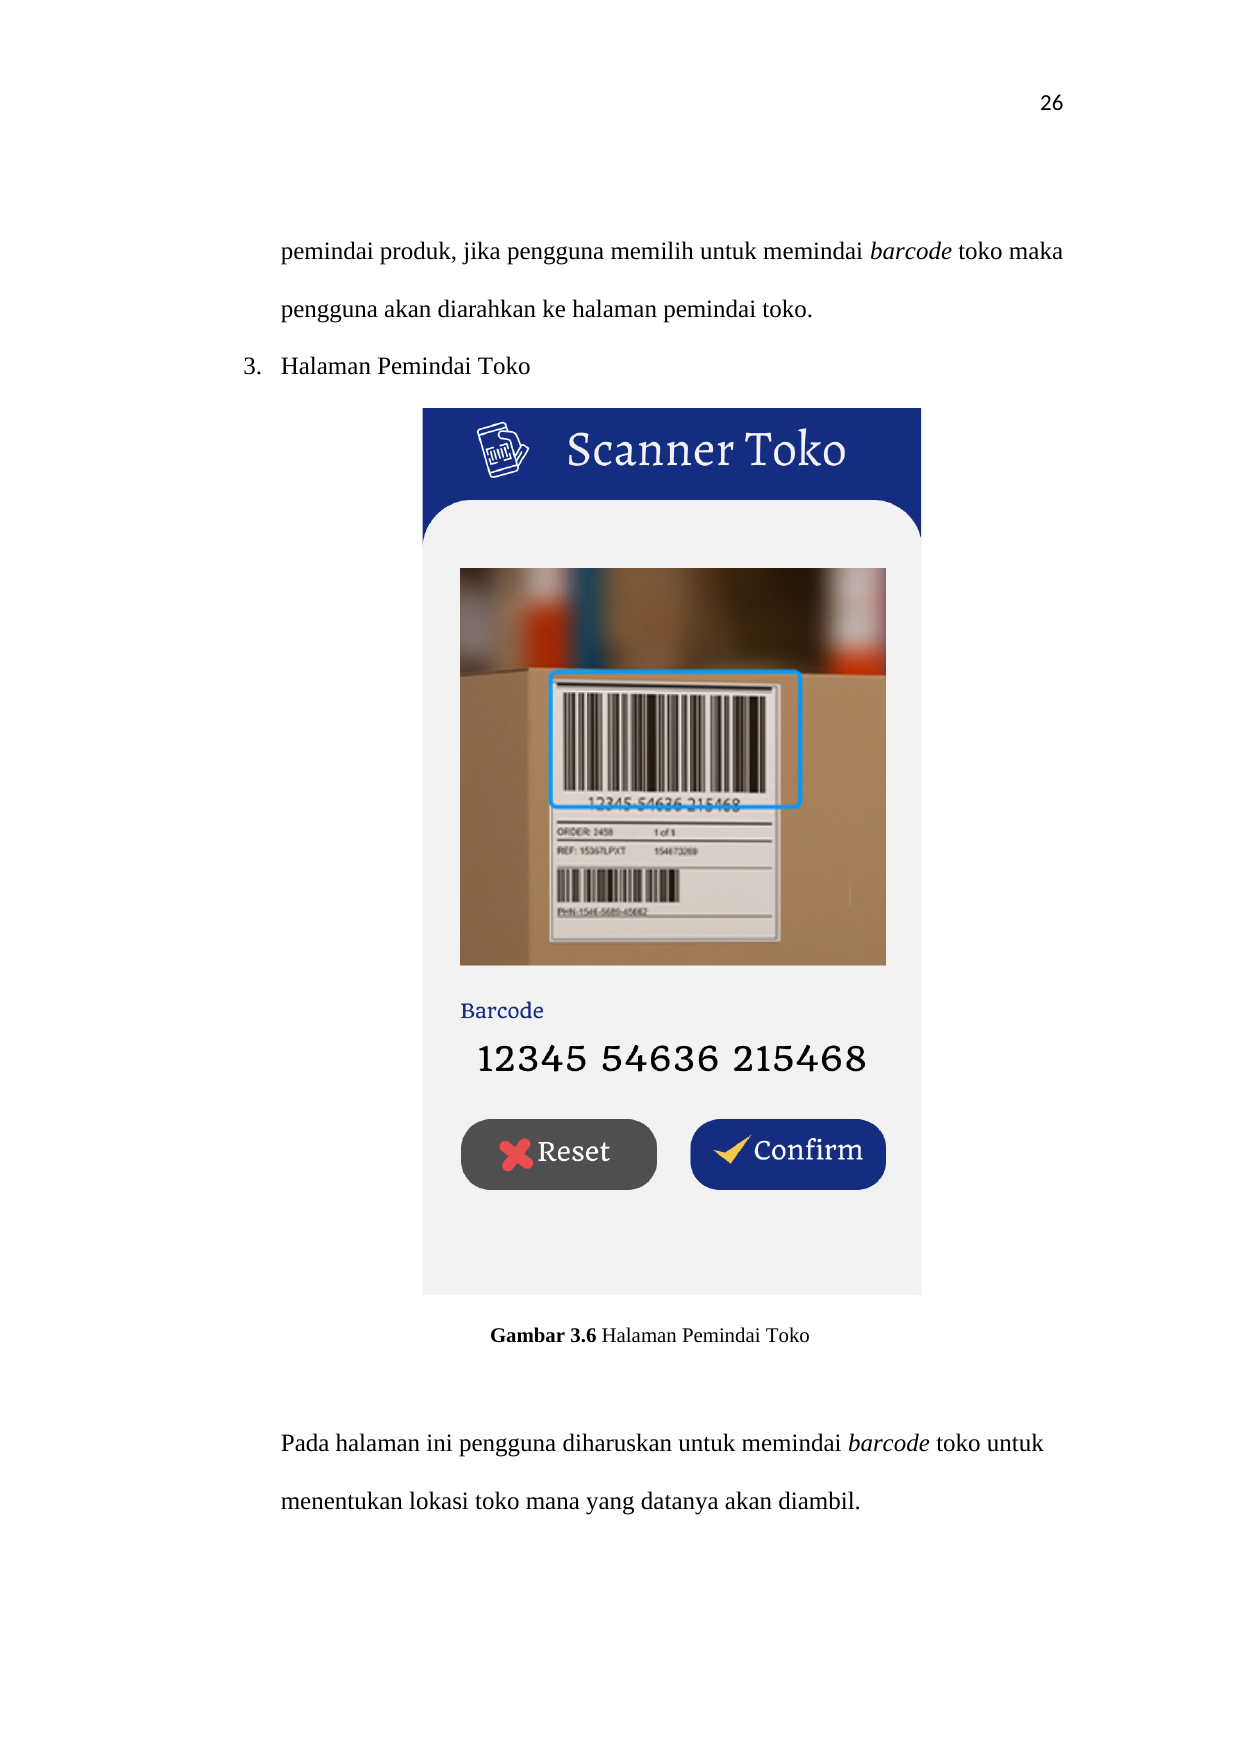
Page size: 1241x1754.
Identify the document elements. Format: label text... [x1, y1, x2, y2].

list Halaman Pemindai Toko [243, 351, 1063, 380]
list Gambar 3.6 Halaman Pemindai Toko [236, 1323, 1063, 1347]
picture [422, 408, 922, 1295]
list Pada halaman ini pengguna diharuskan untuk memindai barcode toko untuk menentukan lokasi toko mana yang datanya akan diambil. [281, 1428, 1063, 1514]
